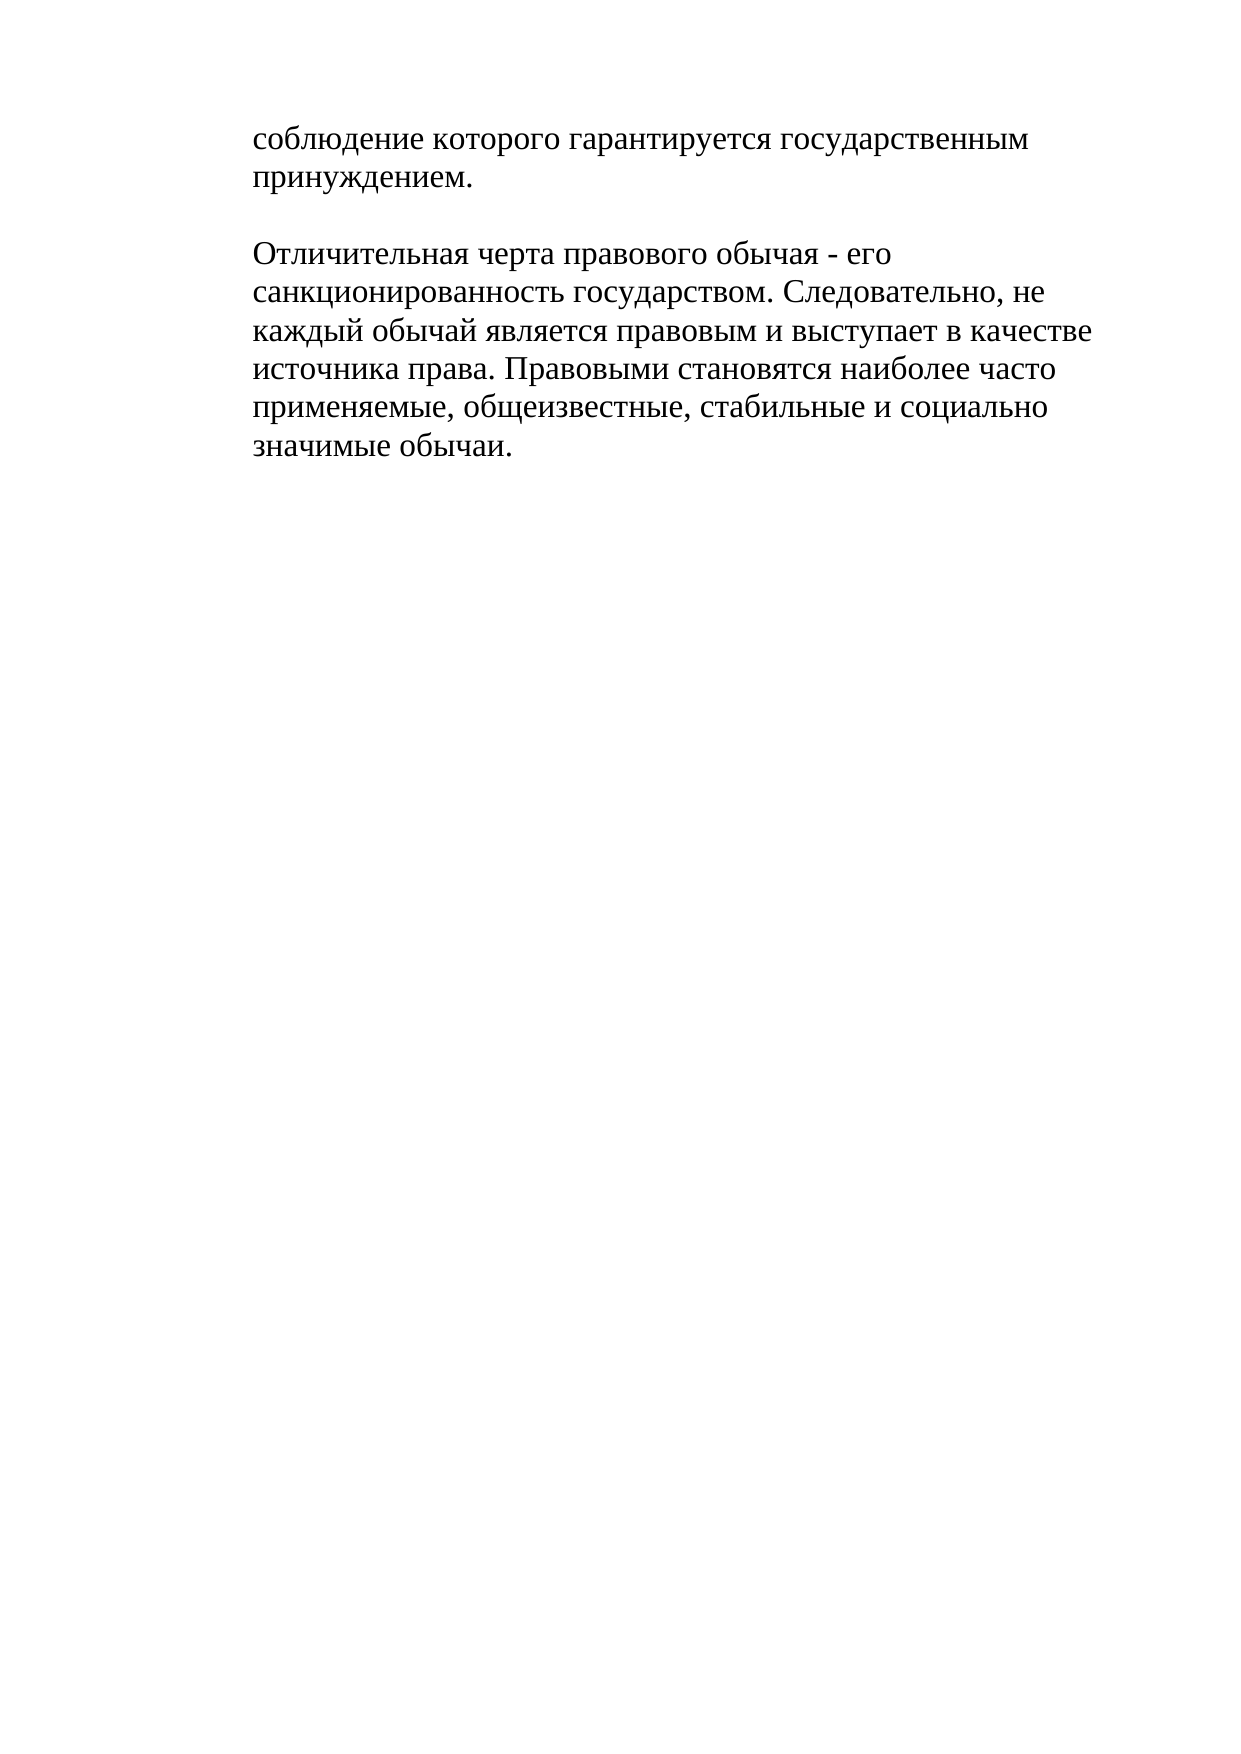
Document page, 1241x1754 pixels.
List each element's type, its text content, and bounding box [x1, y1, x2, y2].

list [252, 118, 1152, 195]
list Отличительная черта правового обычая - его санкционированность государством. Следовательно, не каждый обычай является правовым и выступает в качестве источника права. Правовыми становятся наиболее часто применяемые, общеизвестные, стабильные и социально значимые обычаи. [252, 233, 1152, 463]
